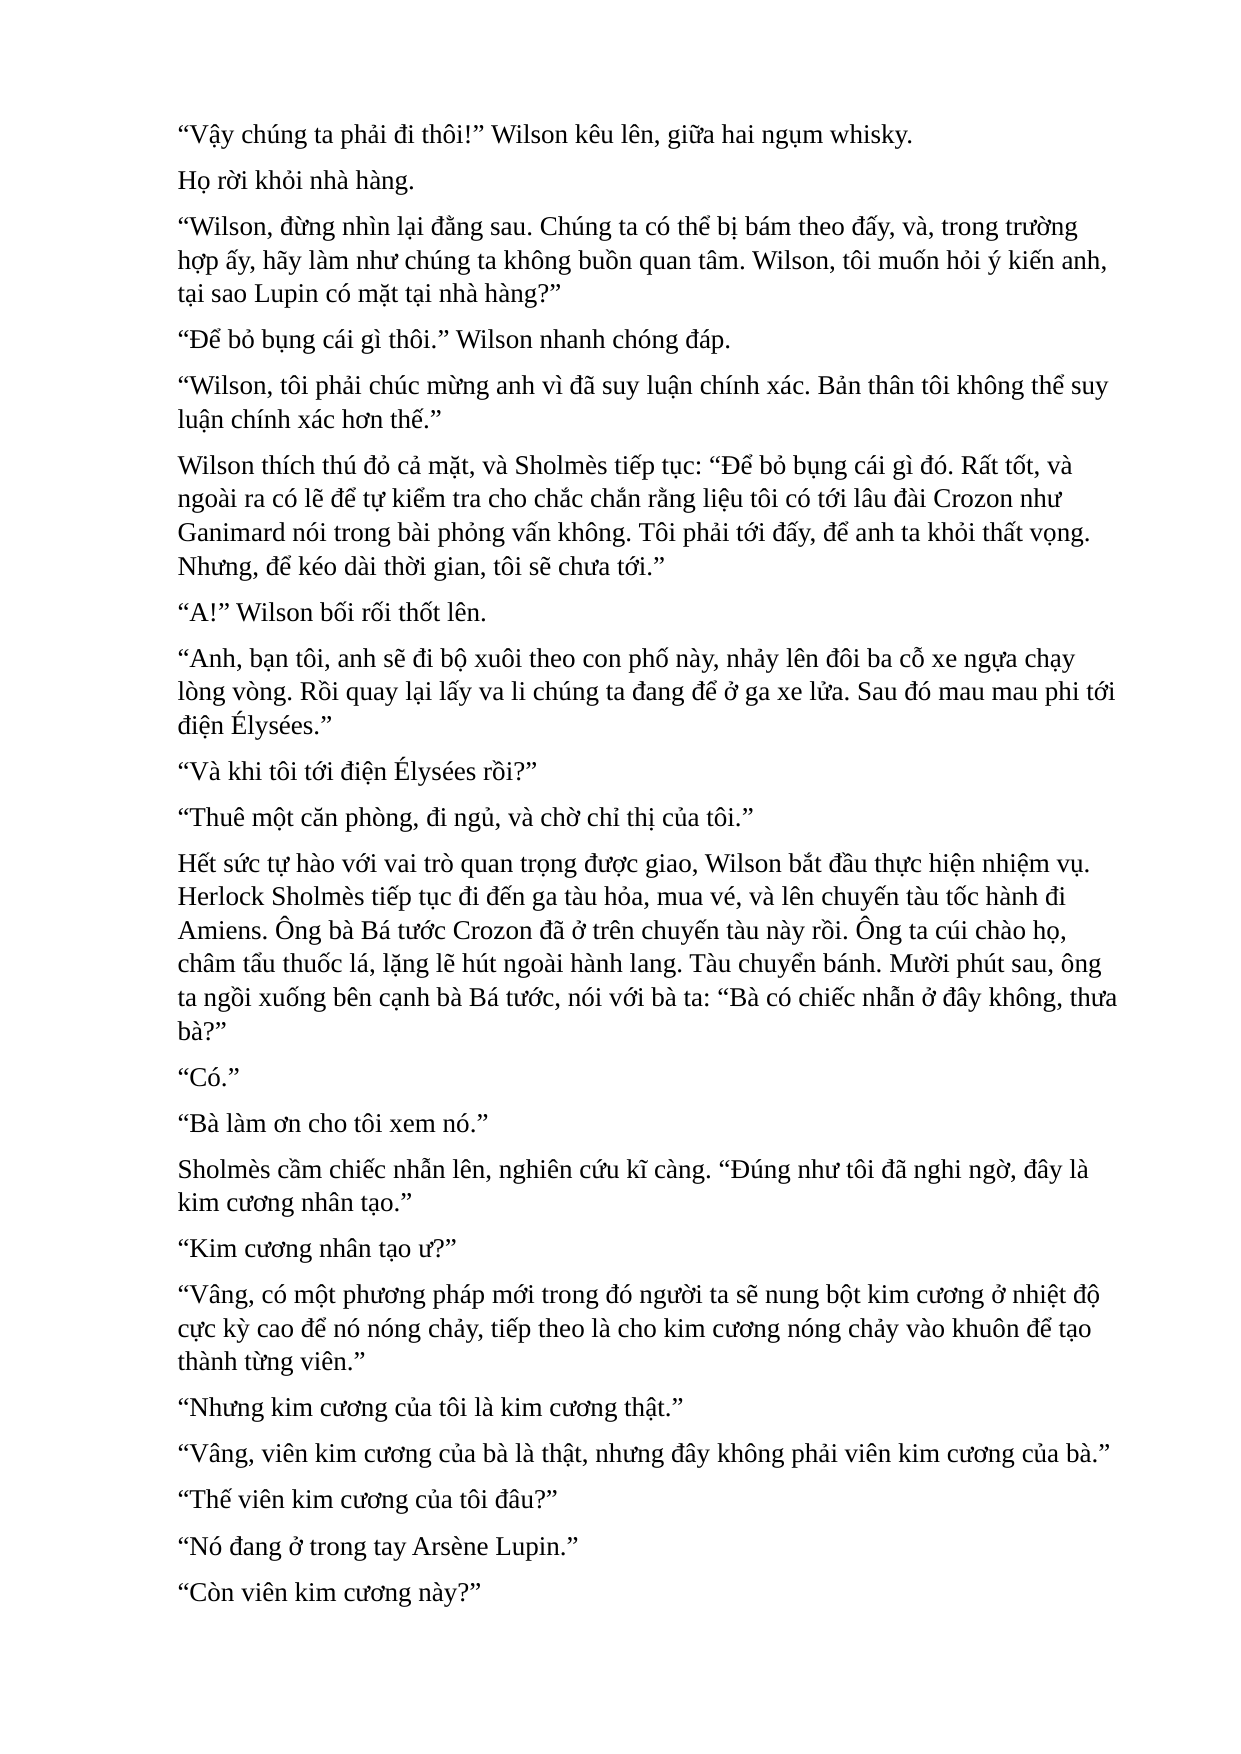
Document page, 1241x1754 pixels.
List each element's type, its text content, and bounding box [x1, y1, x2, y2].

text “Wilson, tôi phải chúc mừng anh vì đã suy luận chính xác. Bản thân tôi không thể suy luận chính xác hơn thế.” [177, 369, 1122, 434]
text “Để bỏ bụng cái gì thôi.” Wilson nhanh chóng đáp. [177, 323, 1122, 354]
text “Nhưng kim cương của tôi là kim cương thật.” [177, 1391, 1122, 1423]
text “Nó đang ở trong tay Arsène Lupin.” [177, 1529, 1122, 1561]
text “Vâng, viên kim cương của bà là thật, nhưng đây không phải viên kim cương của bà.” [177, 1437, 1122, 1469]
text Wilson thích thú đỏ cả mặt, và Sholmès tiếp tục: “Để bỏ bụng cái gì đó. Rất tốt, và ngoài ra có lẽ để tự kiểm tra cho chắc chắn rằng liệu tôi có tới lâu đài Crozon như Ganimard nói trong bài phỏng vấn không. Tôi phải tới đấy, để anh ta khỏi thất vọng. Nhưng, để kéo dài thời gian, tôi sẽ chưa tới.” [177, 449, 1122, 581]
text “Bà làm ơn cho tôi xem nó.” [177, 1107, 1122, 1138]
text “A!” Wilson bối rối thốt lên. [177, 596, 1122, 627]
text “Wilson, đừng nhìn lại đằng sau. Chúng ta có thể bị bám theo đấy, và, trong trường hợp ấy, hãy làm như chúng ta không buồn quan tâm. Wilson, tôi muốn hỏi ý kiến anh, tại sao Lupin có mặt tại nhà hàng?” [177, 210, 1122, 308]
text “Thế viên kim cương của tôi đâu?” [177, 1483, 1122, 1515]
text “Và khi tôi tới điện Élysées rồi?” [177, 755, 1122, 786]
text “Còn viên kim cương này?” [177, 1576, 1122, 1607]
text “Anh, bạn tôi, anh sẽ đi bộ xuôi theo con phố này, nhảy lên đôi ba cỗ xe ngựa chạy lòng vòng. Rồi quay lại lấy va li chúng ta đang để ở ga xe lửa. Sau đó mau mau phi tới điện Élysées.” [177, 642, 1122, 740]
text “Vâng, có một phương pháp mới trong đó người ta sẽ nung bột kim cương ở nhiệt độ cực kỳ cao để nó nóng chảy, tiếp theo là cho kim cương nóng chảy vào khuôn để tạo thành từng viên.” [177, 1278, 1122, 1377]
text Họ rời khỏi nhà hàng. [177, 164, 1122, 195]
text “Kim cương nhân tạo ư?” [177, 1232, 1122, 1263]
text Sholmès cầm chiếc nhẫn lên, nghiên cứu kĩ càng. “Đúng như tôi đã nghi ngờ, đây là kim cương nhân tạo.” [177, 1153, 1122, 1217]
text “Thuê một căn phòng, đi ngủ, và chờ chỉ thị của tôi.” [177, 801, 1122, 832]
text “Vậy chúng ta phải đi thôi!” Wilson kêu lên, giữa hai ngụm whisky. [177, 118, 1122, 149]
text “Có.” [177, 1061, 1122, 1092]
text Hết sức tự hào với vai trò quan trọng được giao, Wilson bắt đầu thực hiện nhiệm vụ. Herlock Sholmès tiếp tục đi đến ga tàu hỏa, mua vé, và lên chuyến tàu tốc hành đi Amiens. Ông bà Bá tước Crozon đã ở trên chuyến tàu này rồi. Ông ta cúi chào họ, châm tẩu thuốc lá, lặng lẽ hút ngoài hành lang. Tàu chuyển bánh. Mười phút sau, ông ta ngồi xuống bên cạnh bà Bá tước, nói với bà ta: “Bà có chiếc nhẫn ở đây không, thưa bà?” [177, 847, 1122, 1046]
